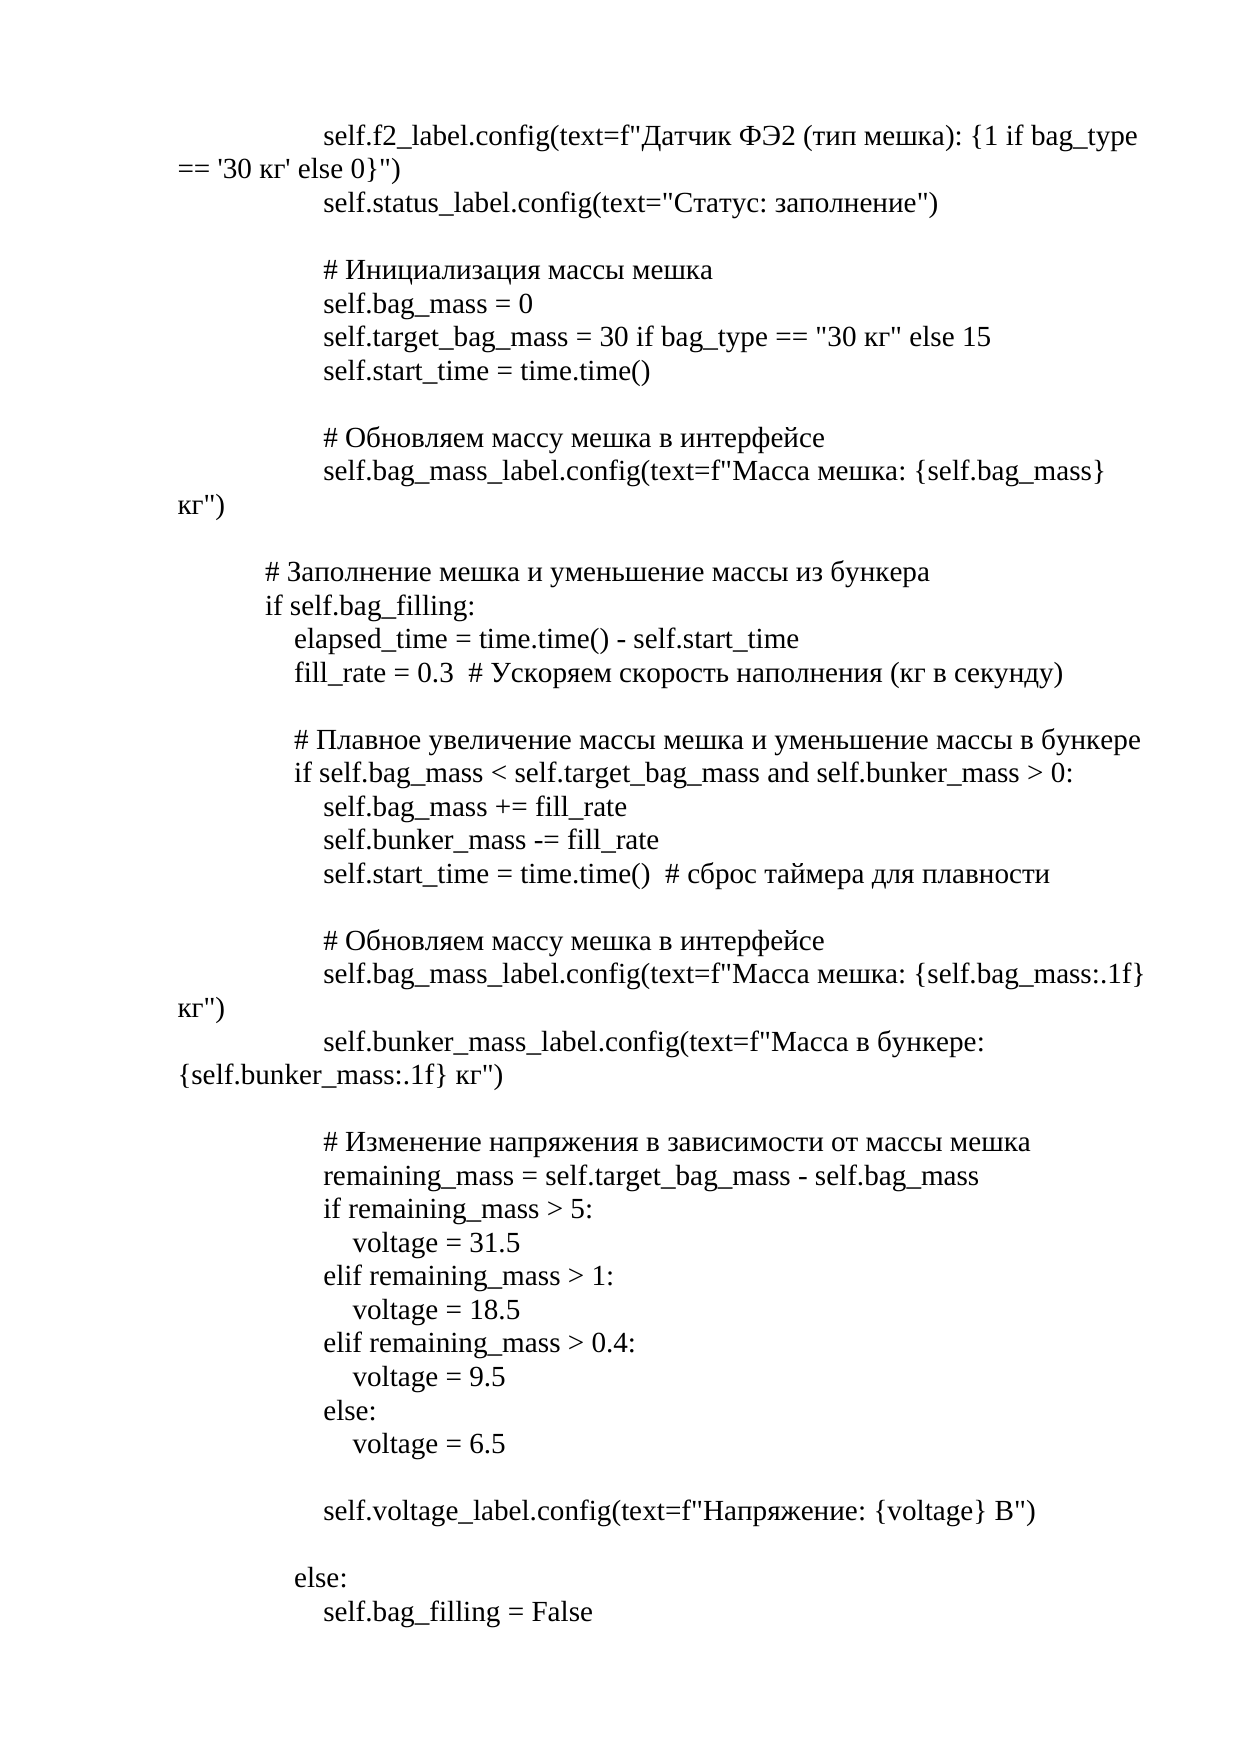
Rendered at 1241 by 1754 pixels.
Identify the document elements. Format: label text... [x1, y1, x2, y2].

text # Заполнение мешка и уменьшение массы из бункера [177, 554, 1152, 588]
text voltage = 6.5 [177, 1426, 1152, 1460]
text # Обновляем массу мешка в интерфейсе [177, 923, 1152, 957]
text self.bag_mass_label.config(text=f"Масса мешка: {self.bag_mass} кг") [177, 453, 1152, 521]
text # Плавное увеличение массы мешка и уменьшение массы в бункере [177, 722, 1152, 755]
text # Инициализация массы мешка [177, 252, 1152, 286]
text if self.bag_mass < self.target_bag_mass and self.bunker_mass > 0: [177, 755, 1152, 789]
text elif remaining_mass > 0.4: [177, 1326, 1152, 1359]
text # Обновляем массу мешка в интерфейсе [177, 420, 1152, 453]
text elif remaining_mass > 1: [177, 1258, 1152, 1292]
text voltage = 18.5 [177, 1292, 1152, 1326]
text voltage = 9.5 [177, 1359, 1152, 1393]
text self.bag_mass += fill_rate [177, 789, 1152, 822]
text elapsed_time = time.time() - self.start_time [177, 621, 1152, 655]
text self.bunker_mass -= fill_rate [177, 822, 1152, 856]
text self.start_time = time.time() # сброс таймера для плавности [177, 856, 1152, 889]
text if remaining_mass > 5: [177, 1191, 1152, 1225]
text else: [177, 1560, 1152, 1594]
text self.target_bag_mass = 30 if bag_type == "30 кг" else 15 [177, 319, 1152, 353]
text else: [177, 1393, 1152, 1426]
text # Изменение напряжения в зависимости от массы мешка [177, 1124, 1152, 1158]
text voltage = 31.5 [177, 1225, 1152, 1258]
text self.bag_mass_label.config(text=f"Масса мешка: {self.bag_mass:.1f} кг") [177, 957, 1152, 1024]
text self.bag_filling = False [177, 1594, 1152, 1627]
text self.bag_mass = 0 [177, 286, 1152, 319]
text fill_rate = 0.3 # Ускоряем скорость наполнения (кг в секунду) [177, 655, 1152, 688]
text self.start_time = time.time() [177, 353, 1152, 386]
text remaining_mass = self.target_bag_mass - self.bag_mass [177, 1158, 1152, 1191]
text self.f2_label.config(text=f"Датчик ФЭ2 (тип мешка): {1 if bag_type == '30 кг' else 0}") [177, 118, 1152, 185]
text self.voltage_label.config(text=f"Напряжение: {voltage} В") [177, 1493, 1152, 1527]
text self.status_label.config(text="Статус: заполнение") [177, 185, 1152, 219]
text if self.bag_filling: [177, 588, 1152, 621]
text self.bunker_mass_label.config(text=f"Масса в бункере: {self.bunker_mass:.1f} кг") [177, 1024, 1152, 1091]
